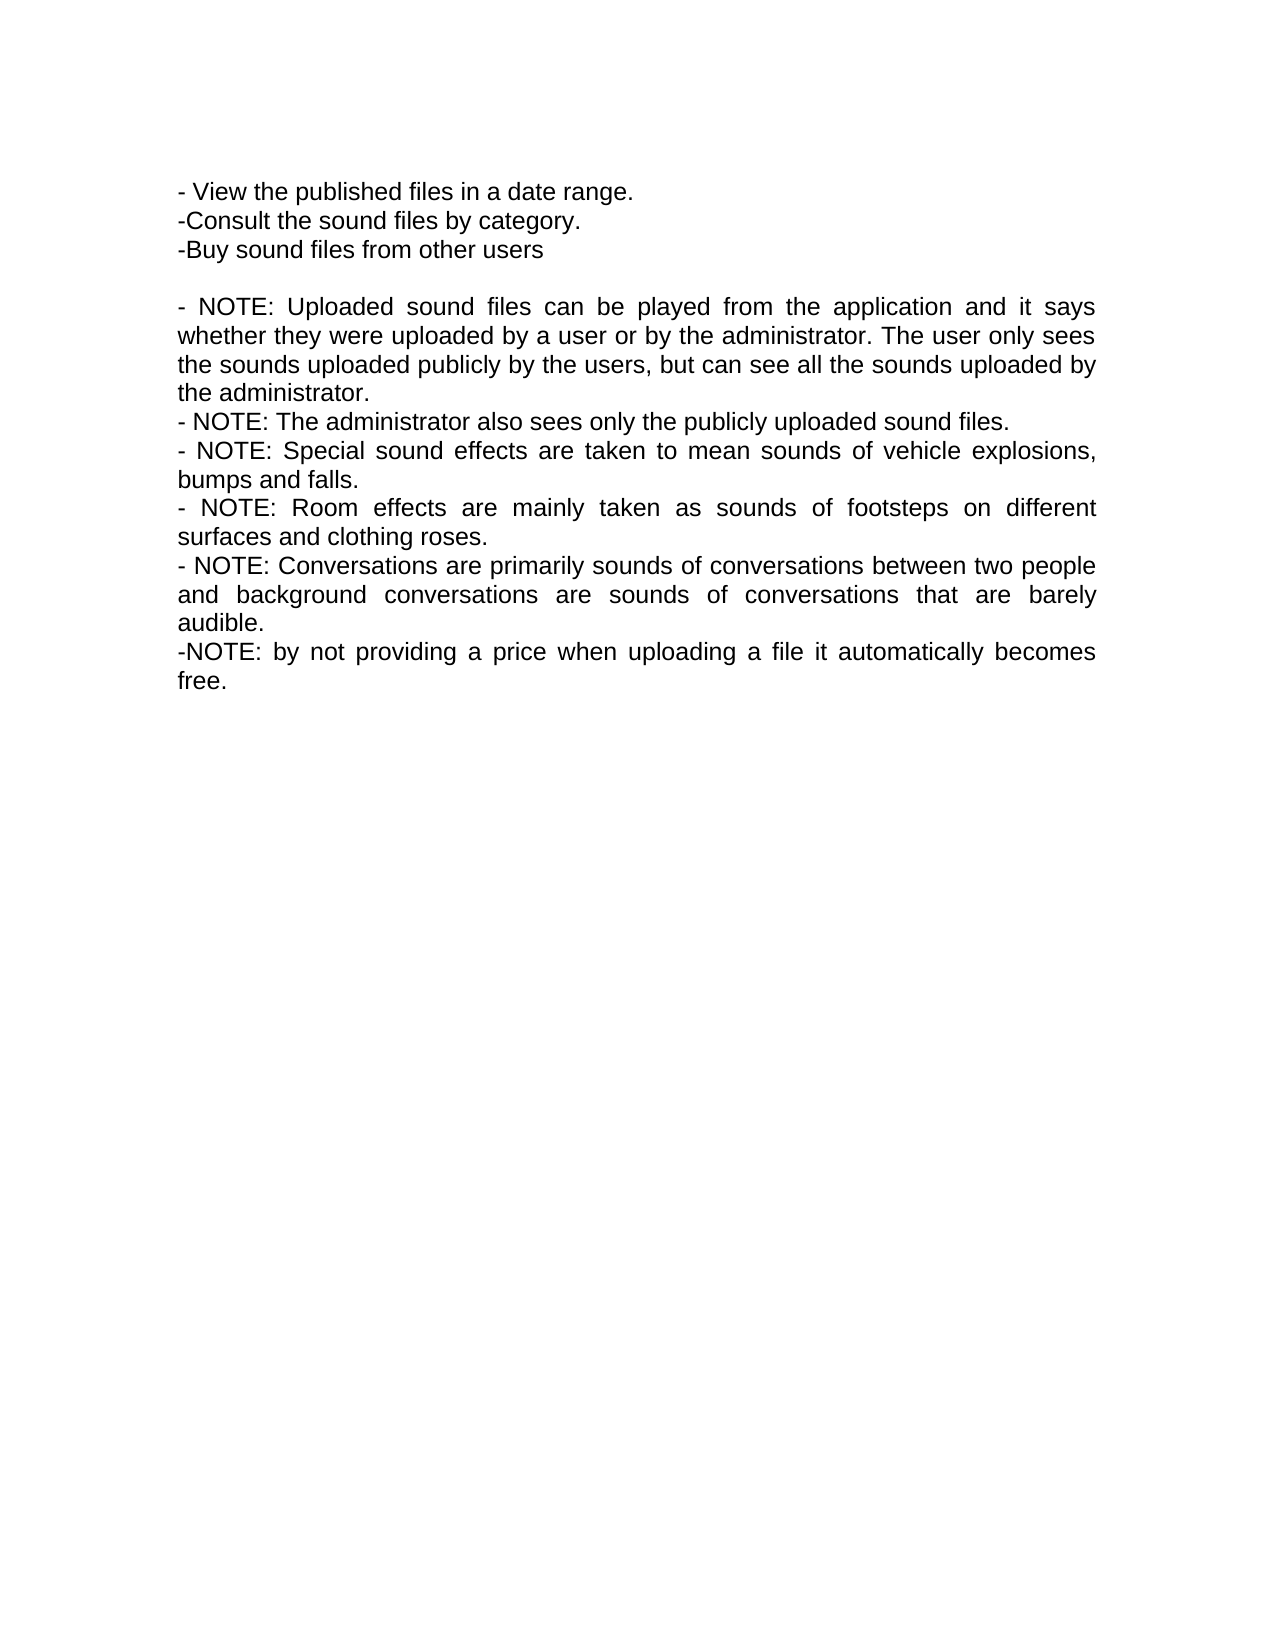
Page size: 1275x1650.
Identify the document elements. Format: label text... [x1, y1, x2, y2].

text -Consult the sound files by category. [177, 206, 1098, 235]
text - NOTE: Uploaded sound files can be played from the application and it says whether they were uploaded by a user or by the administrator. The user only sees the sounds uploaded publicly by the users, but can see all the sounds uploaded by the administrator. [177, 292, 1098, 407]
text - NOTE: Conversations are primarily sounds of conversations between two people and background conversations are sounds of conversations that are barely audible. [177, 551, 1098, 637]
text - View the published files in a date range. [177, 177, 1098, 206]
text -NOTE: by not providing a price when uploading a file it automatically becomes free. [177, 637, 1098, 695]
text -Buy sound files from other users [177, 235, 1098, 263]
text - NOTE: Room effects are mainly taken as sounds of footsteps on different surfaces and clothing roses. [177, 493, 1098, 551]
text - NOTE: The administrator also sees only the publicly uploaded sound files. [177, 407, 1098, 436]
text - NOTE: Special sound effects are taken to mean sounds of vehicle explosions, bumps and falls. [177, 436, 1098, 493]
